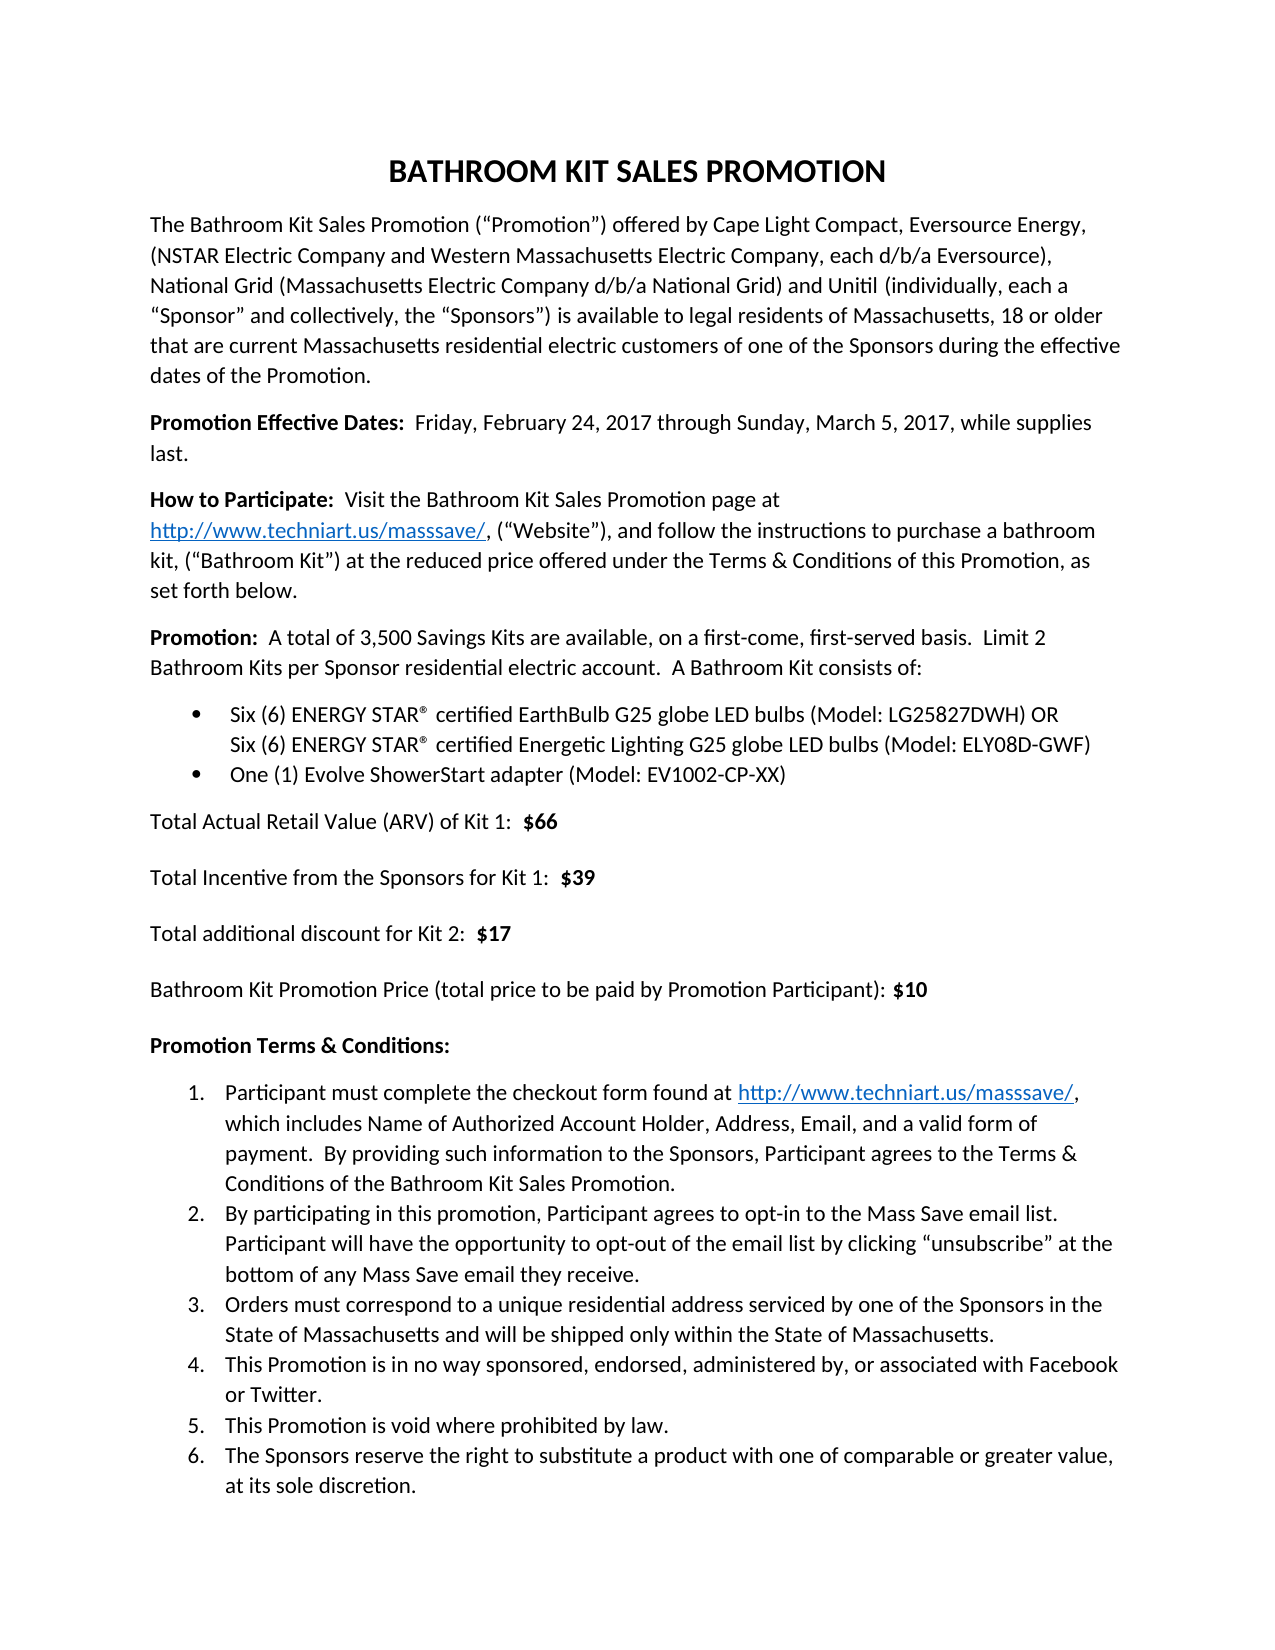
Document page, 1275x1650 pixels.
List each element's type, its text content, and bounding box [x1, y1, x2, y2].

list Six (6) ENERGY STAR® certified EarthBulb G25 globe LED bulbs (Model: LG25827DWH) OR [192, 700, 1125, 728]
list This Promotion is void where prohibited by law. [187, 1411, 1125, 1439]
list This Promotion is in no way sponsored, endorsed, administered by, or associated with Facebook or Twitter. [187, 1350, 1125, 1409]
list Participant must complete the checkout form found at http://www.techniart.us/masssave/, which includes Name of Authorized Account Holder, Address, Email, and a valid form of payment. By providing such information to the Sponsors, Participant agrees to the Terms & Conditions of the Bathroom Kit Sales Promotion. [187, 1078, 1125, 1197]
text Total Incentive from the Sponsors for Kit 1: $39 [150, 863, 1125, 892]
list Orders must correspond to a unique residential address serviced by one of the Sponsors in the State of Massachusetts and will be shipped only within the State of Massachusetts. [187, 1290, 1125, 1348]
text Promotion Effective Dates: Friday, February 24, 2017 through Sunday, March 5, 2017, while supplies last. [150, 408, 1125, 467]
list One (1) Evolve ShowerStart adapter (Model: EV1002-CP-XX) [192, 761, 1125, 789]
text Bathroom Kit Promotion Price (total price to be paid by Promotion Participant): $10 [150, 976, 1125, 1004]
text Total additional discount for Kit 2: $17 [150, 919, 1125, 948]
text Total Actual Retail Value (ARV) of Kit 1: $66 [150, 807, 1125, 836]
list The Sponsors reserve the right to substitute a product with one of comparable or greater value, at its sole discretion. [187, 1441, 1125, 1499]
text BATHROOM KIT SALES PROMOTION [150, 150, 1125, 191]
text Promotion Terms & Conditions: [150, 1032, 1125, 1060]
text Promotion: A total of 3,500 Savings Kits are available, on a first-come, first-served basis. Limit 2 Bathroom Kits per Sponsor residential electric account. A Bathroom Kit consists of: [150, 623, 1125, 681]
list Six (6) ENERGY STAR® certified Energetic Lighting G25 globe LED bulbs (Model: ELY08D-GWF) [230, 730, 1125, 758]
text How to Participate: Visit the Bathroom Kit Sales Promotion page at http://www.techniart.us/masssave/, (“Website”), and follow the instructions to purchase a bathroom kit, (“Bathroom Kit”) at the reduced price offered under the Terms & Conditions of this Promotion, as set forth below. [150, 486, 1125, 604]
list By participating in this promotion, Participant agrees to opt-in to the Mass Save email list. Participant will have the opportunity to opt-out of the email list by clicking “unsubscribe” at the bottom of any Mass Save email they receive. [187, 1199, 1125, 1288]
text The Bathroom Kit Sales Promotion (“Promotion”) offered by Cape Light Compact, Eversource Energy, (NSTAR Electric Company and Western Massachusetts Electric Company, each d/b/a Eversource), National Grid (Massachusetts Electric Company d/b/a National Grid) and Unitil (individually, each a “Sponsor” and collectively, the “Sponsors”) is available to legal residents of Massachusetts, 18 or older that are current Massachusetts residential electric customers of one of the Sponsors during the effective dates of the Promotion. [150, 211, 1125, 390]
